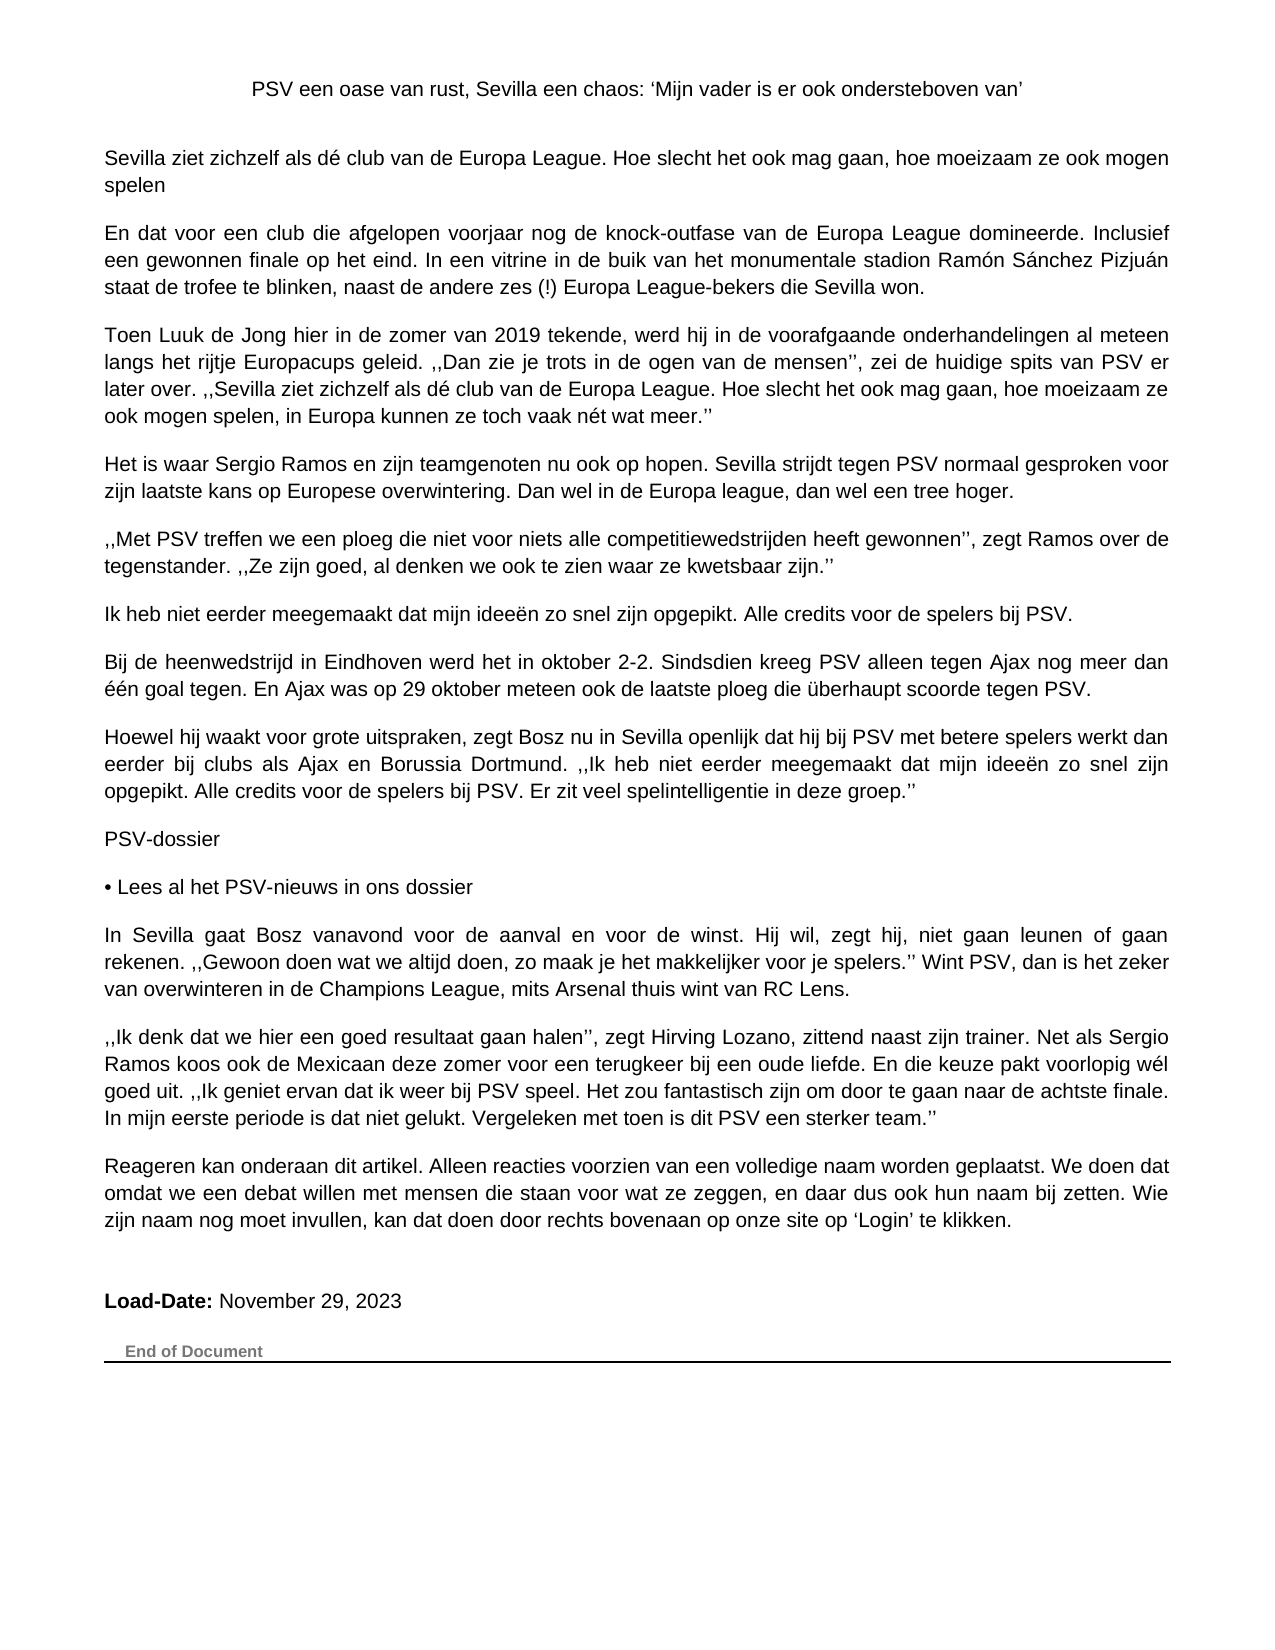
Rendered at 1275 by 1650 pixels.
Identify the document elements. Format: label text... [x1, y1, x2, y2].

text Load-Date: November 29, 2023 [104, 1257, 1171, 1313]
text Ik heb niet eerder meegemaakt dat mijn ideeën zo snel zijn opgepikt. Alle credits voor de spelers bij PSV. [104, 598, 1171, 626]
text En dat voor een club die afgelopen voorjaar nog de knock-outfase van de Europa League domineerde. Inclusief een gewonnen finale op het eind. In een vitrine in de buik van het monumentale stadion Ramón Sánchez Pizjuán staat de trofee te blinken, naast de andere zes (!) Europa League-bekers die Sevilla won. [104, 217, 1171, 298]
text Hoewel hij waakt voor grote uitspraken, zegt Bosz nu in Sevilla openlijk dat hij bij PSV met betere spelers werkt dan eerder bij clubs als Ajax en Borussia Dortmund. ,,Ik heb niet eerder meegemaakt dat mijn ideeën zo snel zijn opgepikt. Alle credits voor de spelers bij PSV. Er zit veel spelintelligentie in deze groep.’’ [104, 721, 1171, 803]
text Bij de heenwedstrijd in Eindhoven werd het in oktober 2-2. Sindsdien kreeg PSV alleen tegen Ajax nog meer dan één goal tegen. En Ajax was op 29 oktober meteen ook de laatste ploeg die überhaupt scoorde tegen PSV. [104, 646, 1171, 701]
text PSV-dossier [104, 823, 1171, 851]
text ,,Met PSV treffen we een ploeg die niet voor niets alle competitiewedstrijden heeft gewonnen’’, zegt Ramos over de tegenstander. ,,Ze zijn goed, al denken we ook te zien waar ze kwetsbaar zijn.’’ [104, 523, 1171, 578]
text In Sevilla gaat Bosz vanavond voor de aanval en voor de winst. Hij wil, zegt hij, niet gaan leunen of gaan rekenen. ,,Gewoon doen wat we altijd doen, zo maak je het makkelijker voor je spelers.’’ Wint PSV, dan is het zeker van overwinteren in de Champions League, mits Arsenal thuis wint van RC Lens. [104, 919, 1171, 1001]
text • Lees al het PSV-nieuws in ons dossier [104, 871, 1171, 898]
text Het is waar Sergio Ramos en zijn teamgenoten nu ook op hopen. Sevilla strijdt tegen PSV normaal gesproken voor zijn laatste kans op Europese overwintering. Dan wel in de Europa league, dan wel een tree hoger. [104, 448, 1171, 503]
text Toen Luuk de Jong hier in de zomer van 2019 tekende, werd hij in de voorafgaande onderhandelingen al meteen langs het rijtje Europacups geleid. ,,Dan zie je trots in de ogen van de mensen’’, zei de huidige spits van PSV er later over. ,,Sevilla ziet zichzelf als dé club van de Europa League. Hoe slecht het ook mag gaan, hoe moeizaam ze ook mogen spelen, in Europa kunnen ze toch vaak nét wat meer.’’ [104, 319, 1171, 428]
text End of Document [125, 1341, 1171, 1361]
text ,,Ik denk dat we hier een goed resultaat gaan halen’’, zegt Hirving Lozano, zittend naast zijn trainer. Net als Sergio Ramos koos ook de Mexicaan deze zomer voor een terugkeer bij een oude liefde. En die keuze pakt voorlopig wél goed uit. ,,Ik geniet ervan dat ik weer bij PSV speel. Het zou fantastisch zijn om door te gaan naar de achtste finale. In mijn eerste periode is dat niet gelukt. Vergeleken met toen is dit PSV een sterker team.’’ [104, 1021, 1171, 1130]
text Sevilla ziet zichzelf als dé club van de Europa League. Hoe slecht het ook mag gaan, hoe moeizaam ze ook mogen spelen [104, 142, 1171, 196]
text Reageren kan onderaan dit artikel. Alleen reacties voorzien van een volledige naam worden geplaatst. We doen dat omdat we een debat willen met mensen die staan voor wat ze zeggen, en daar dus ook hun naam bij zetten. Wie zijn naam nog moet invullen, kan dat doen door rechts bovenaan op onze site op ‘Login’ te klikken. [104, 1151, 1171, 1232]
